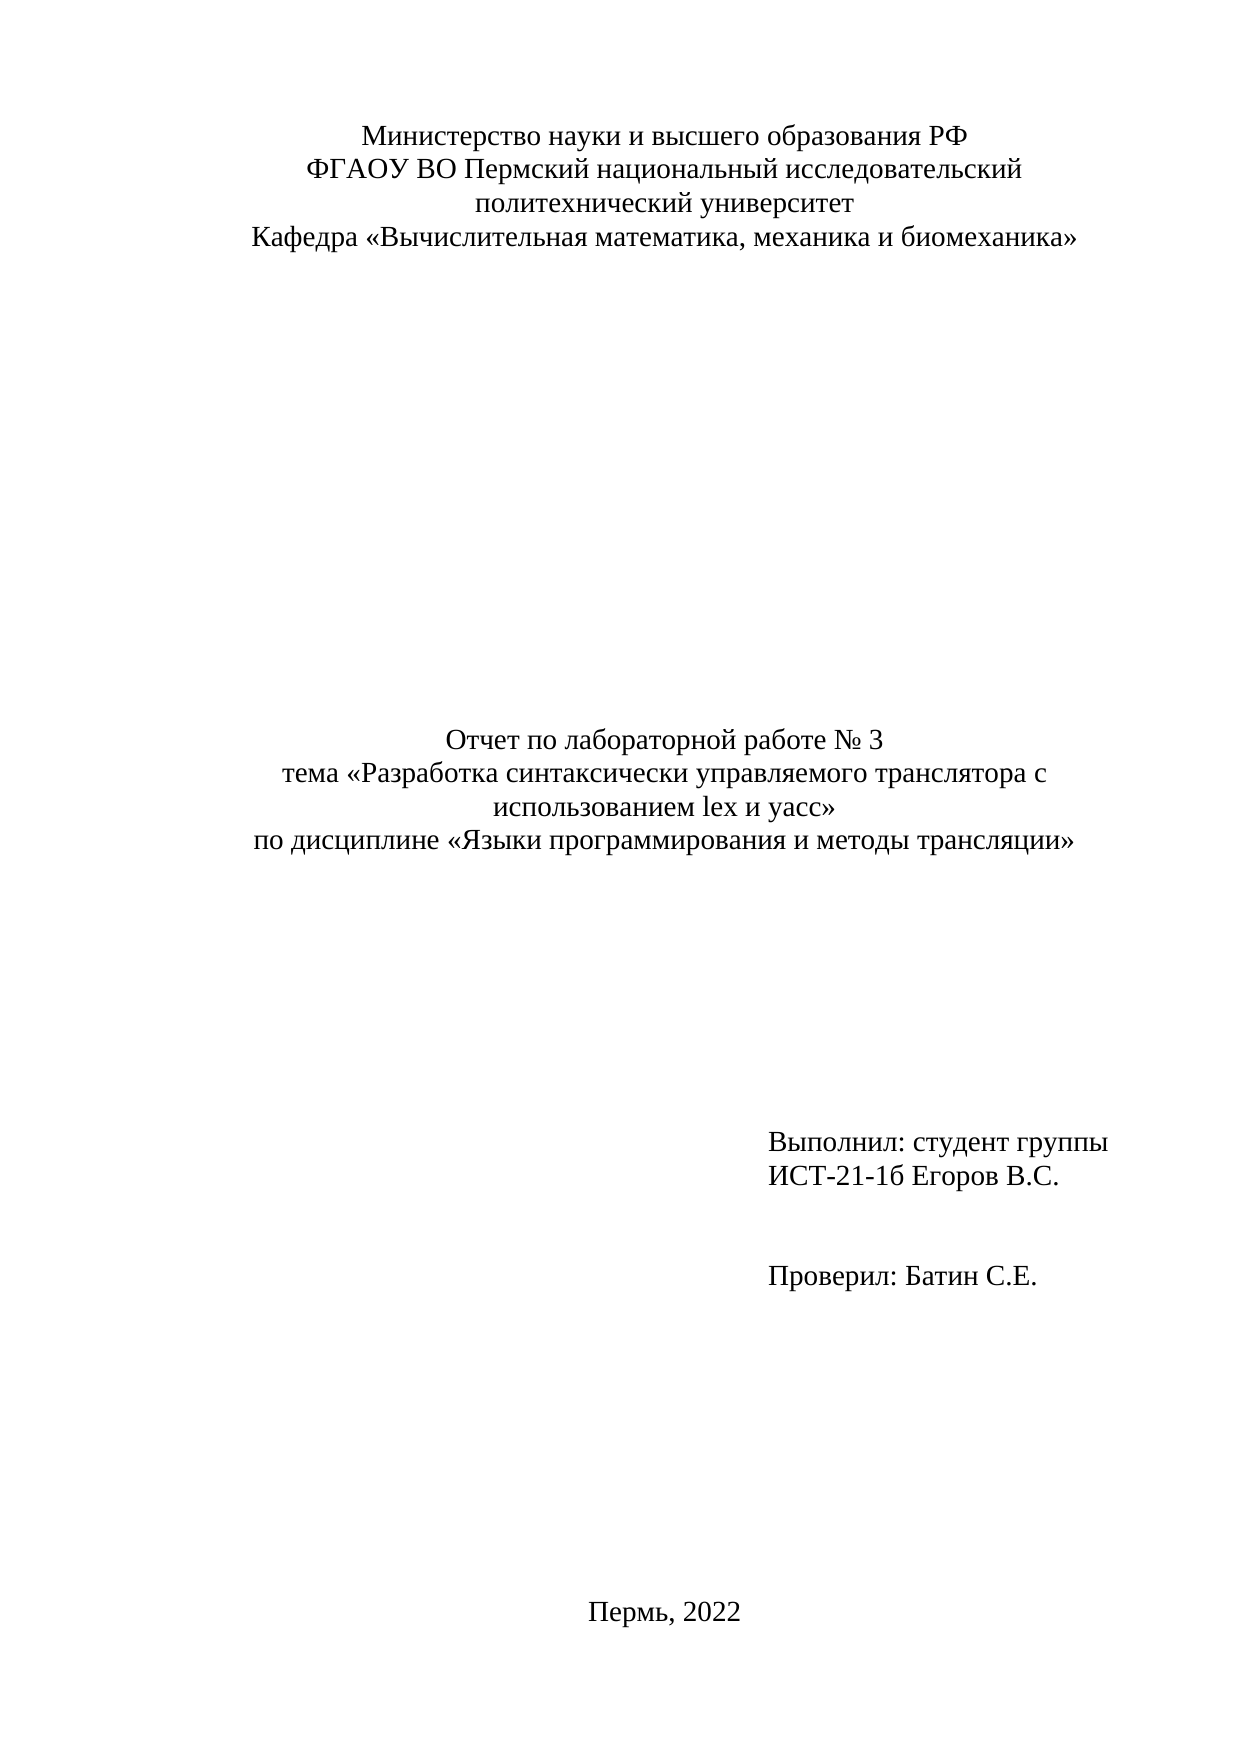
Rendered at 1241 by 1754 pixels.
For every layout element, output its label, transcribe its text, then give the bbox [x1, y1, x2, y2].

text по дисциплине «Языки программирования и методы трансляции» [177, 822, 1152, 856]
text Выполнил: студент группы ИСТ-21-1б Егоров В.С. [768, 1124, 1152, 1191]
text политехнический университет [177, 185, 1152, 219]
text Кафедра «Вычислительная математика, механика и биомеханика» [177, 219, 1152, 252]
text ФГАОУ ВО Пермский национальный исследовательский [177, 152, 1152, 185]
text использованием lex и yacc» [177, 789, 1152, 822]
text Министерство науки и высшего образования РФ [177, 118, 1152, 152]
text Проверил: Батин С.Е. [768, 1258, 1152, 1292]
text Пермь, 2022 [177, 1594, 1152, 1627]
text тема «Разработка синтаксически управляемого транслятора с [177, 755, 1152, 789]
text Отчет по лабораторной работе № 3 [177, 722, 1152, 755]
